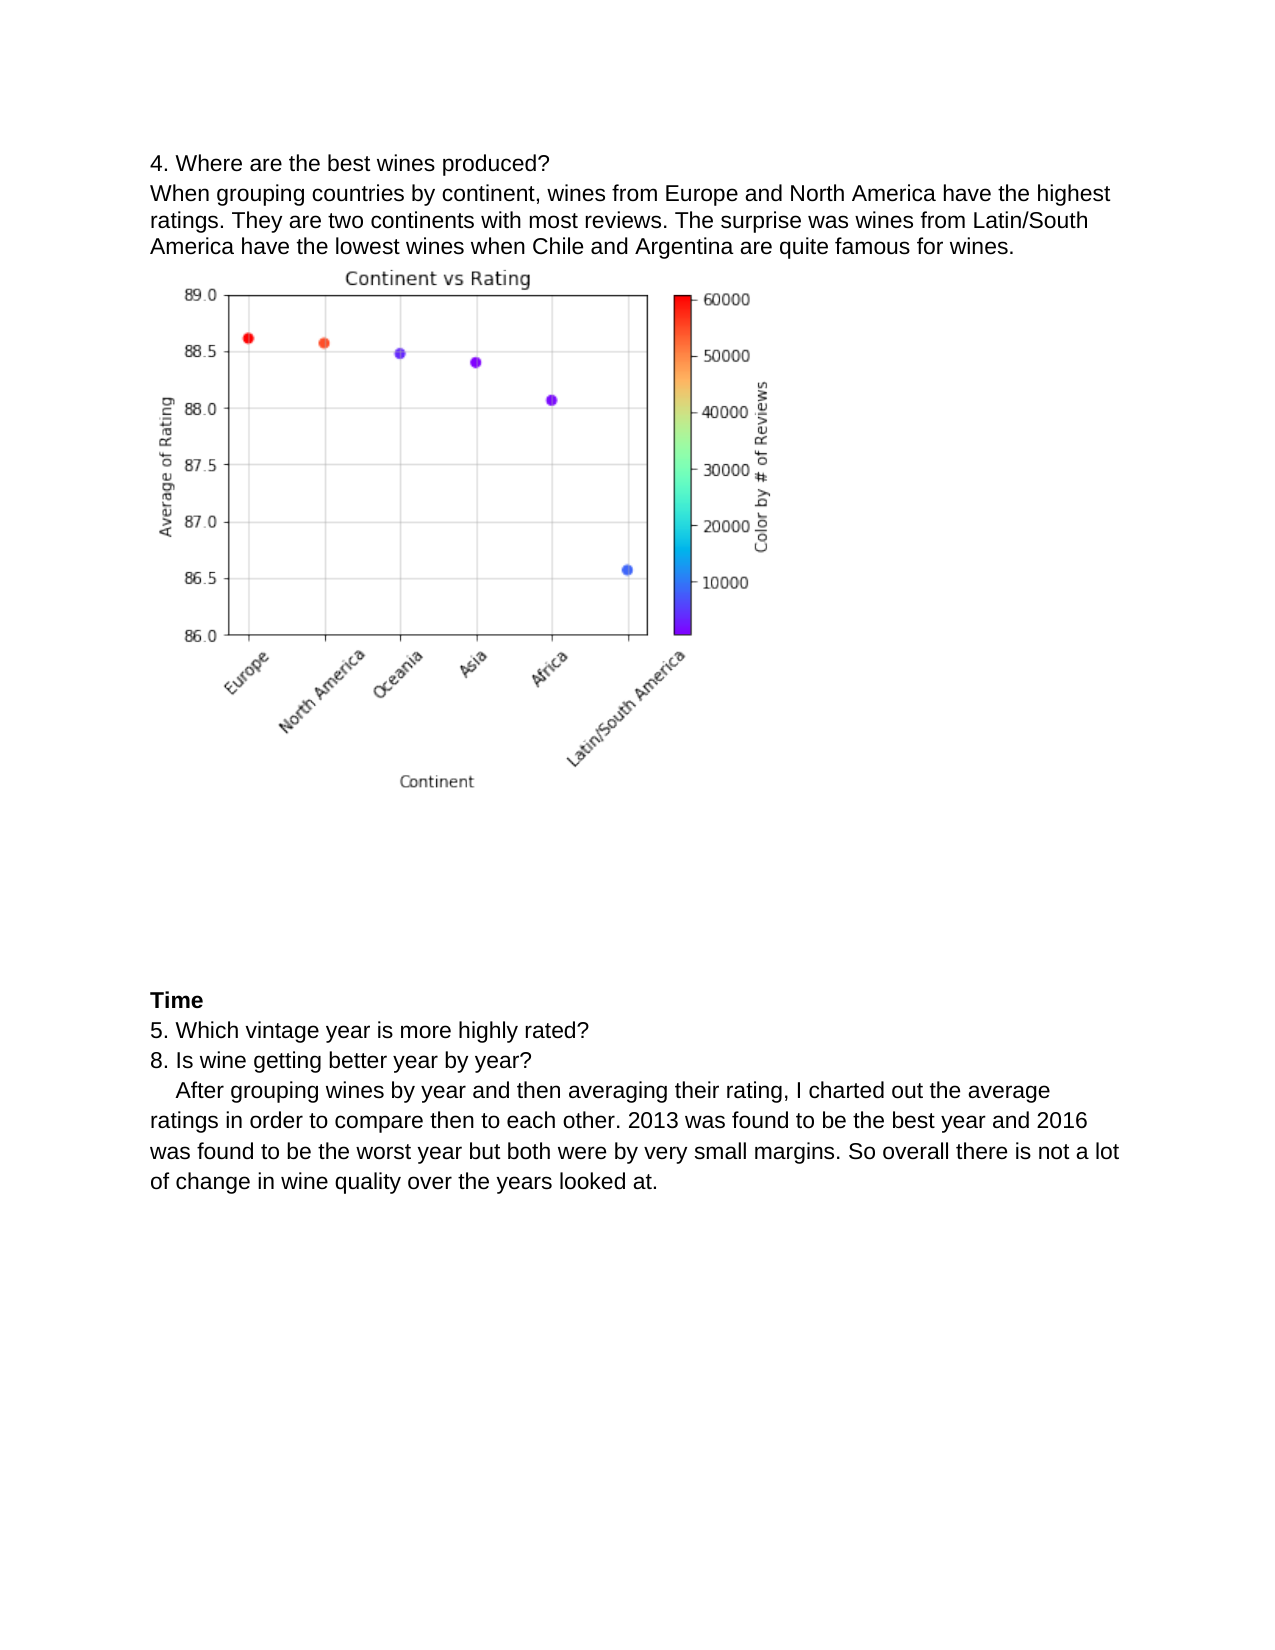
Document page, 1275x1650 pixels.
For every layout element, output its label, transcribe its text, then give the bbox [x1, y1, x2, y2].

picture [150, 259, 783, 802]
text After grouping wines by year and then averaging their rating, I charted out the average ratings in order to compare then to each other. 2013 was found to be the best year and 2016 was found to be the worst year but both were by very small margins. So overall there is not a lot of change in wine quality over the years looked at. [150, 1077, 1125, 1194]
text When grouping countries by continent, wines from Europe and North America have the highest ratings. They are two continents with most reviews. The surprise was wines from Latin/South America have the lowest wines when Chile and Argentina are quite famous for wines. [150, 180, 1125, 259]
text 5. Which vintage year is more highly rated? [150, 1017, 1125, 1043]
text 8. Is wine getting better year by year? [150, 1047, 1125, 1073]
text 4. Where are the best wines produced? [150, 150, 1125, 176]
text Time [150, 987, 1125, 1013]
